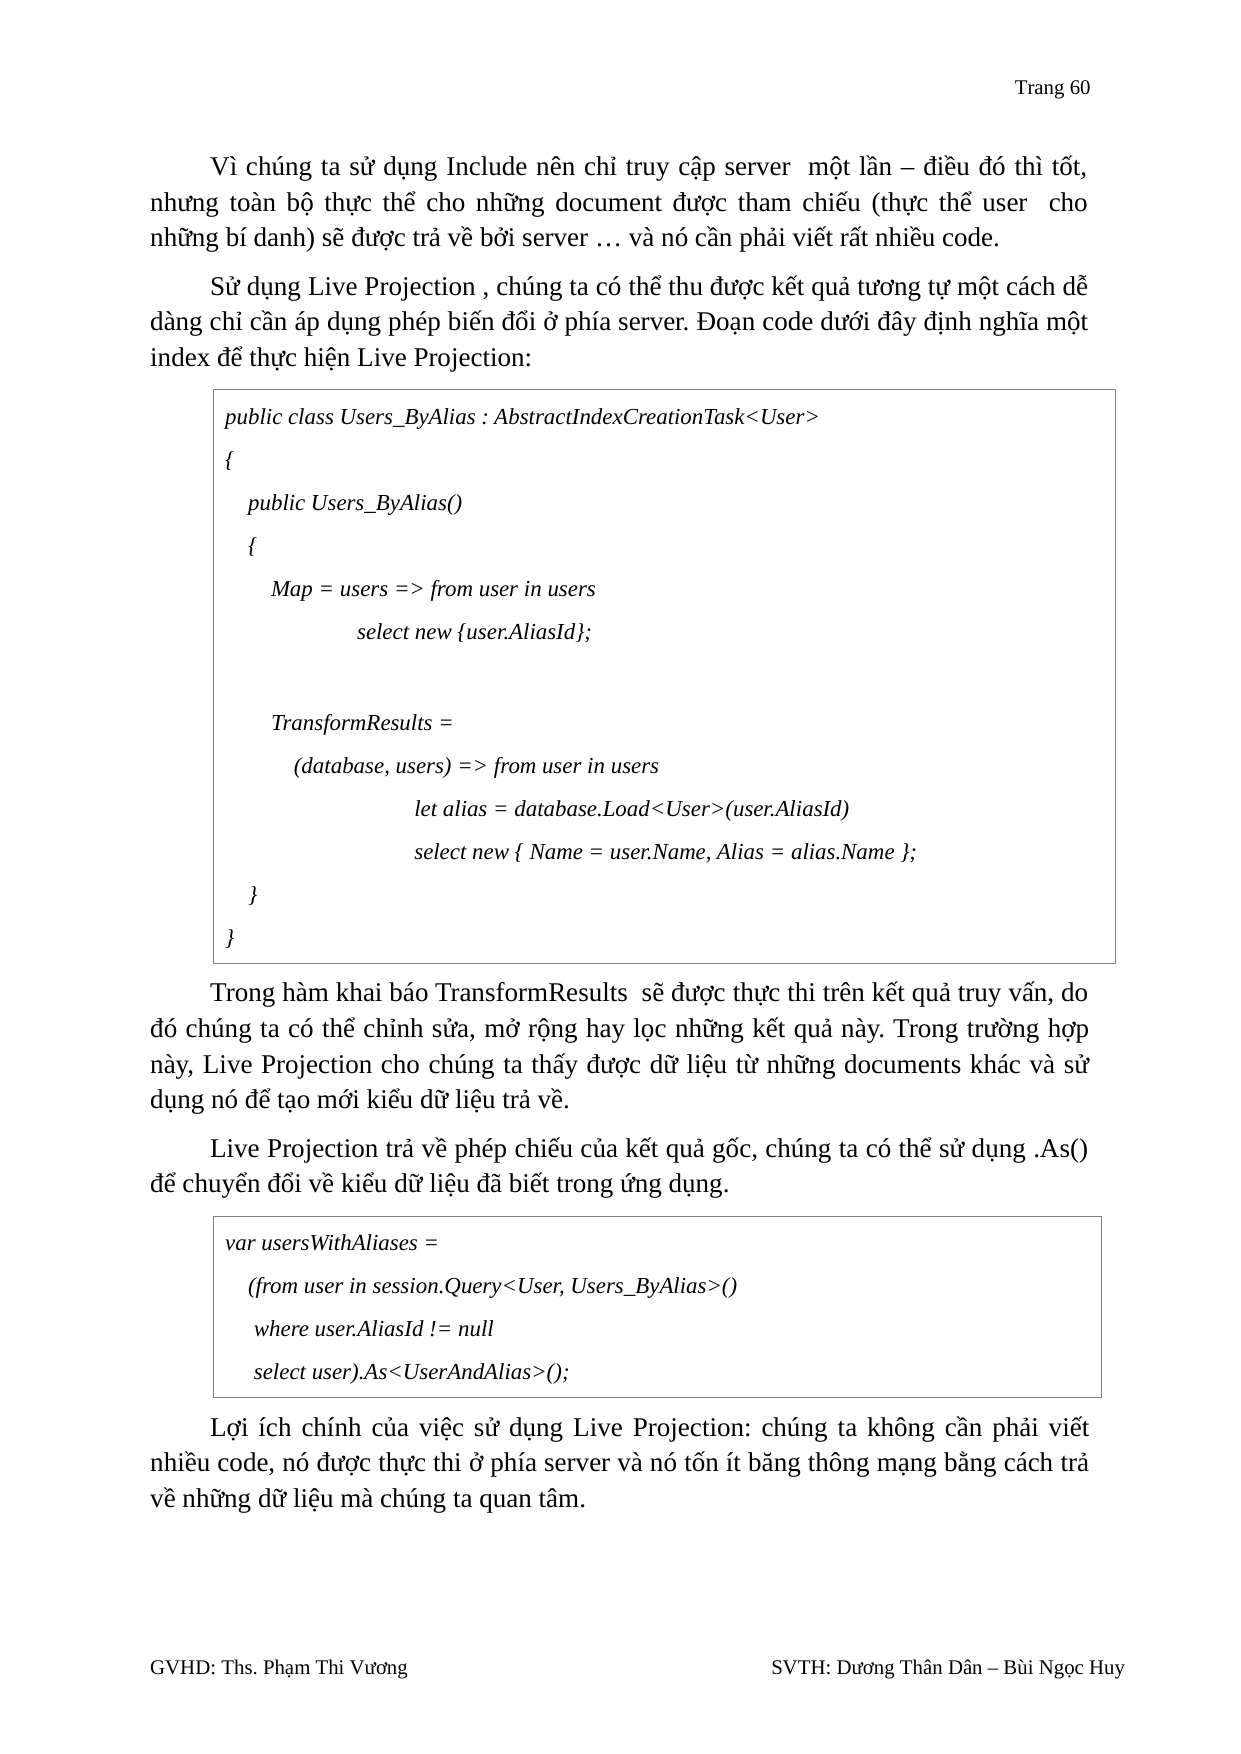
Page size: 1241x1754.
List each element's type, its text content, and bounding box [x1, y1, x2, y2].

text Vì chúng ta sử dụng Include nên chỉ truy cập server một lần – điều đó thì tốt, nhưng toàn bộ thực thể cho những document được tham chiếu (thực thể user cho những bí danh) sẽ được trả về bởi server … và nó cần phải viết rất nhiều code. [150, 150, 1090, 253]
text Sử dụng Live Projection , chúng ta có thể thu được kết quả tương tự một cách dễ dàng chỉ cần áp dụng phép biến đổi ở phía server. Đoạn code dưới đây định nghĩa một index để thực hiện Live Projection: [150, 270, 1090, 372]
table_header var usersWithAliases = (from user in session.Query<User, Users_ByAlias>() where user.AliasId != null select user).As<UserAndAlias>(); [214, 1217, 1101, 1397]
text Trong hàm khai báo TransformResults sẽ được thực thi trên kết quả truy vấn, do đó chúng ta có thể chỉnh sửa, mở rộng hay lọc những kết quả này. Trong trường hợp này, Live Projection cho chúng ta thấy được dữ liệu từ những documents khác và sử dụng nó để tạo mới kiểu dữ liệu trả về. [150, 976, 1090, 1115]
text Live Projection trả về phép chiếu của kết quả gốc, chúng ta có thể sử dụng .As() để chuyển đổi về kiểu dữ liệu đã biết trong ứng dụng. [150, 1132, 1090, 1199]
table_header public class Users_ByAlias : AbstractIndexCreationTask<User> { public Users_ByAlias() { Map = users => from user in users select new {user.AliasId}; TransformResults = (database, users) => from user in users let alias = database.Load<User>(user.AliasId) select new { Name = user.Name, Alias = alias.Name }; } } [214, 390, 1115, 963]
text Lợi ích chính của việc sử dụng Live Projection: chúng ta không cần phải viết nhiều code, nó được thực thi ở phía server và nó tốn ít băng thông mạng bằng cách trả về những dữ liệu mà chúng ta quan tâm. [150, 1411, 1090, 1513]
